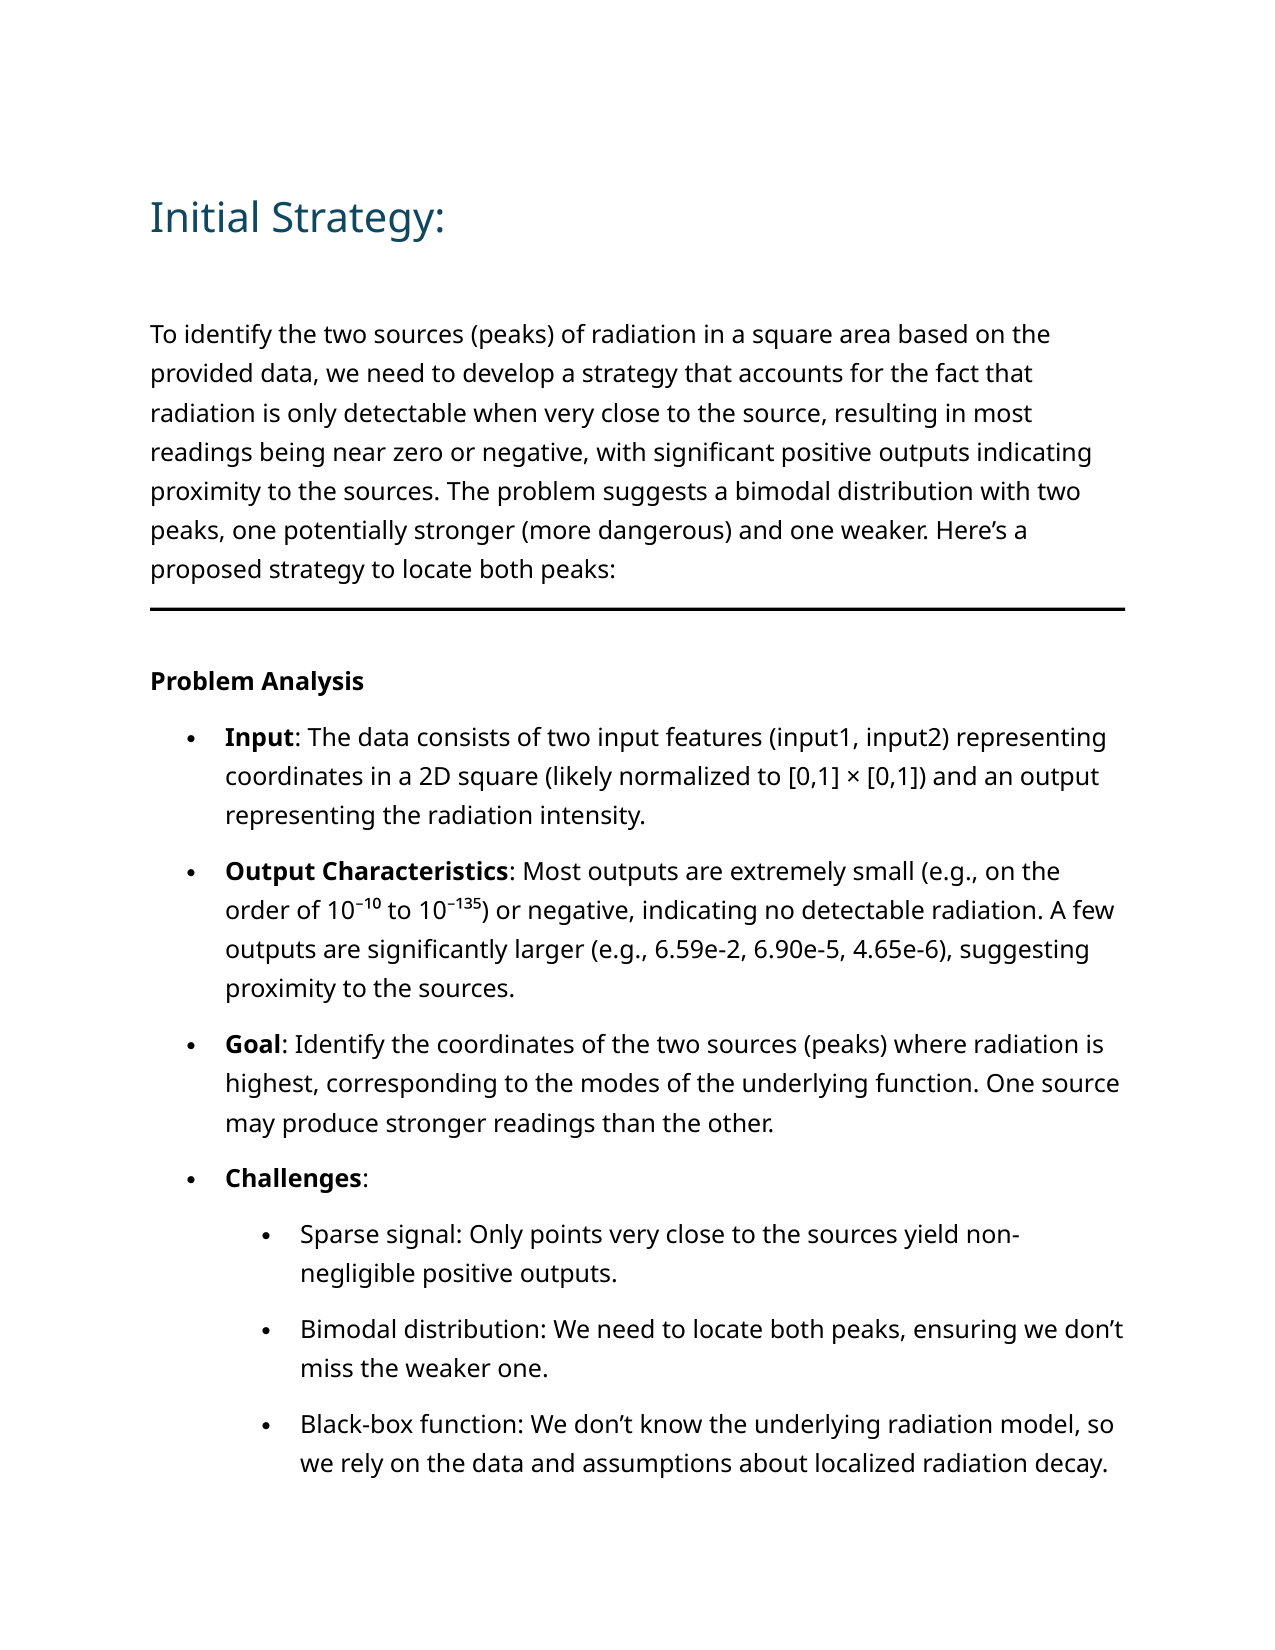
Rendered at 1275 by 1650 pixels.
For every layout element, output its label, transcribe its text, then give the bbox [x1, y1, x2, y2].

list Challenges: [187, 1161, 1125, 1195]
list Input: The data consists of two input features (input1, input2) representing coordinates in a 2D square (likely normalized to [0,1] × [0,1]) and an output representing the radiation intensity. [187, 719, 1125, 832]
text Problem Analysis [150, 663, 1125, 698]
list Bimodal distribution: We need to locate both peaks, ensuring we don’t miss the weaker one. [262, 1312, 1125, 1385]
subtitle Initial Strategy: [150, 187, 1125, 244]
list Sparse signal: Only points very close to the sources yield non-negligible positive outputs. [262, 1217, 1125, 1290]
text To identify the two sources (peaks) of radiation in a square area based on the provided data, we need to develop a strategy that accounts for the fact that radiation is only detectable when very close to the source, resulting in most readings being near zero or negative, with significant positive outputs indicating proximity to the sources. The problem suggests a bimodal distribution with two peaks, one potentially stronger (more dangerous) and one weaker. Here’s a proposed strategy to locate both peaks: [150, 317, 1125, 586]
list Output Characteristics: Most outputs are extremely small (e.g., on the order of 10⁻¹⁰ to 10⁻¹³⁵) or negative, indicating no detectable radiation. A few outputs are significantly larger (e.g., 6.59e-2, 6.90e-5, 4.65e-6), suggesting proximity to the sources. [187, 853, 1125, 1005]
list Goal: Identify the coordinates of the two sources (peaks) where radiation is highest, corresponding to the modes of the underlying function. One source may produce stronger readings than the other. [187, 1027, 1125, 1139]
list Black-box function: We don’t know the underlying radiation model, so we rely on the data and assumptions about localized radiation decay. [262, 1407, 1125, 1480]
